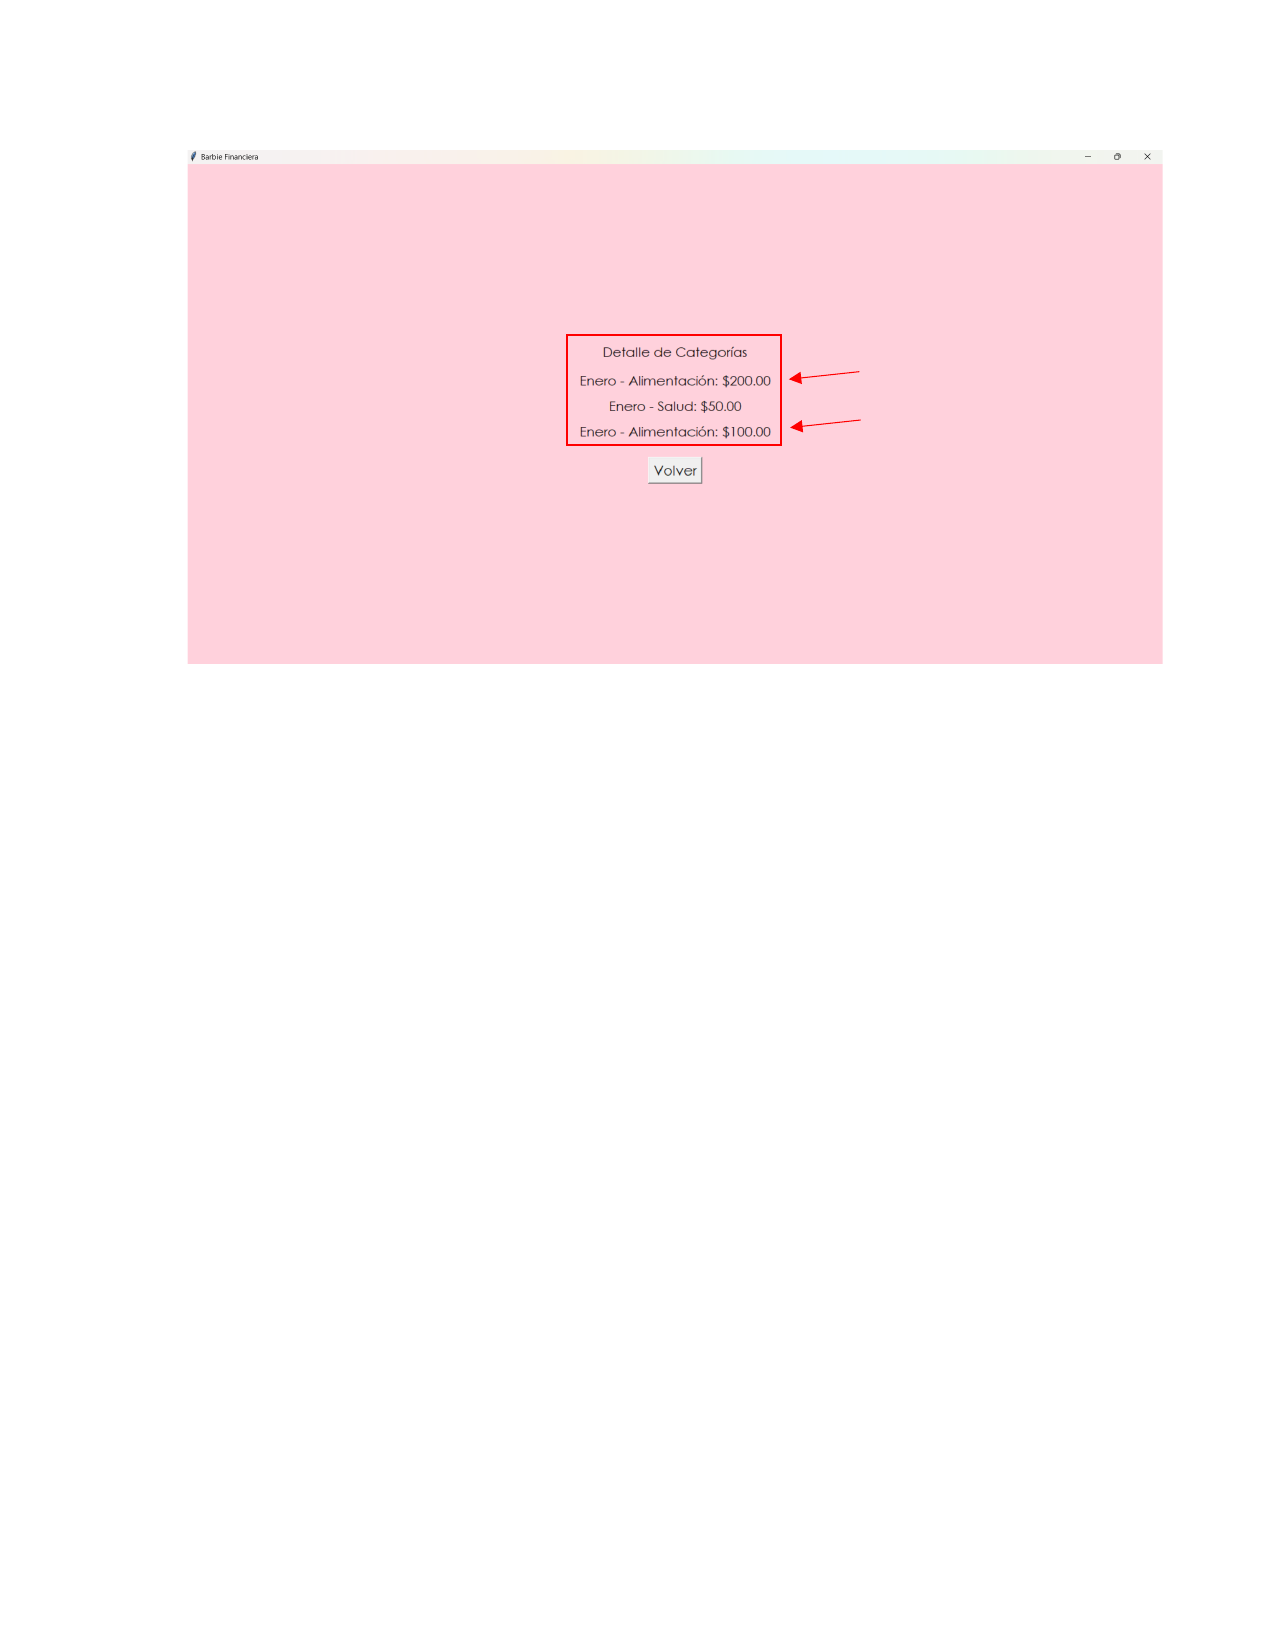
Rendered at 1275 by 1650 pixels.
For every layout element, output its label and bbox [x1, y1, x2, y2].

picture [187, 150, 1163, 664]
